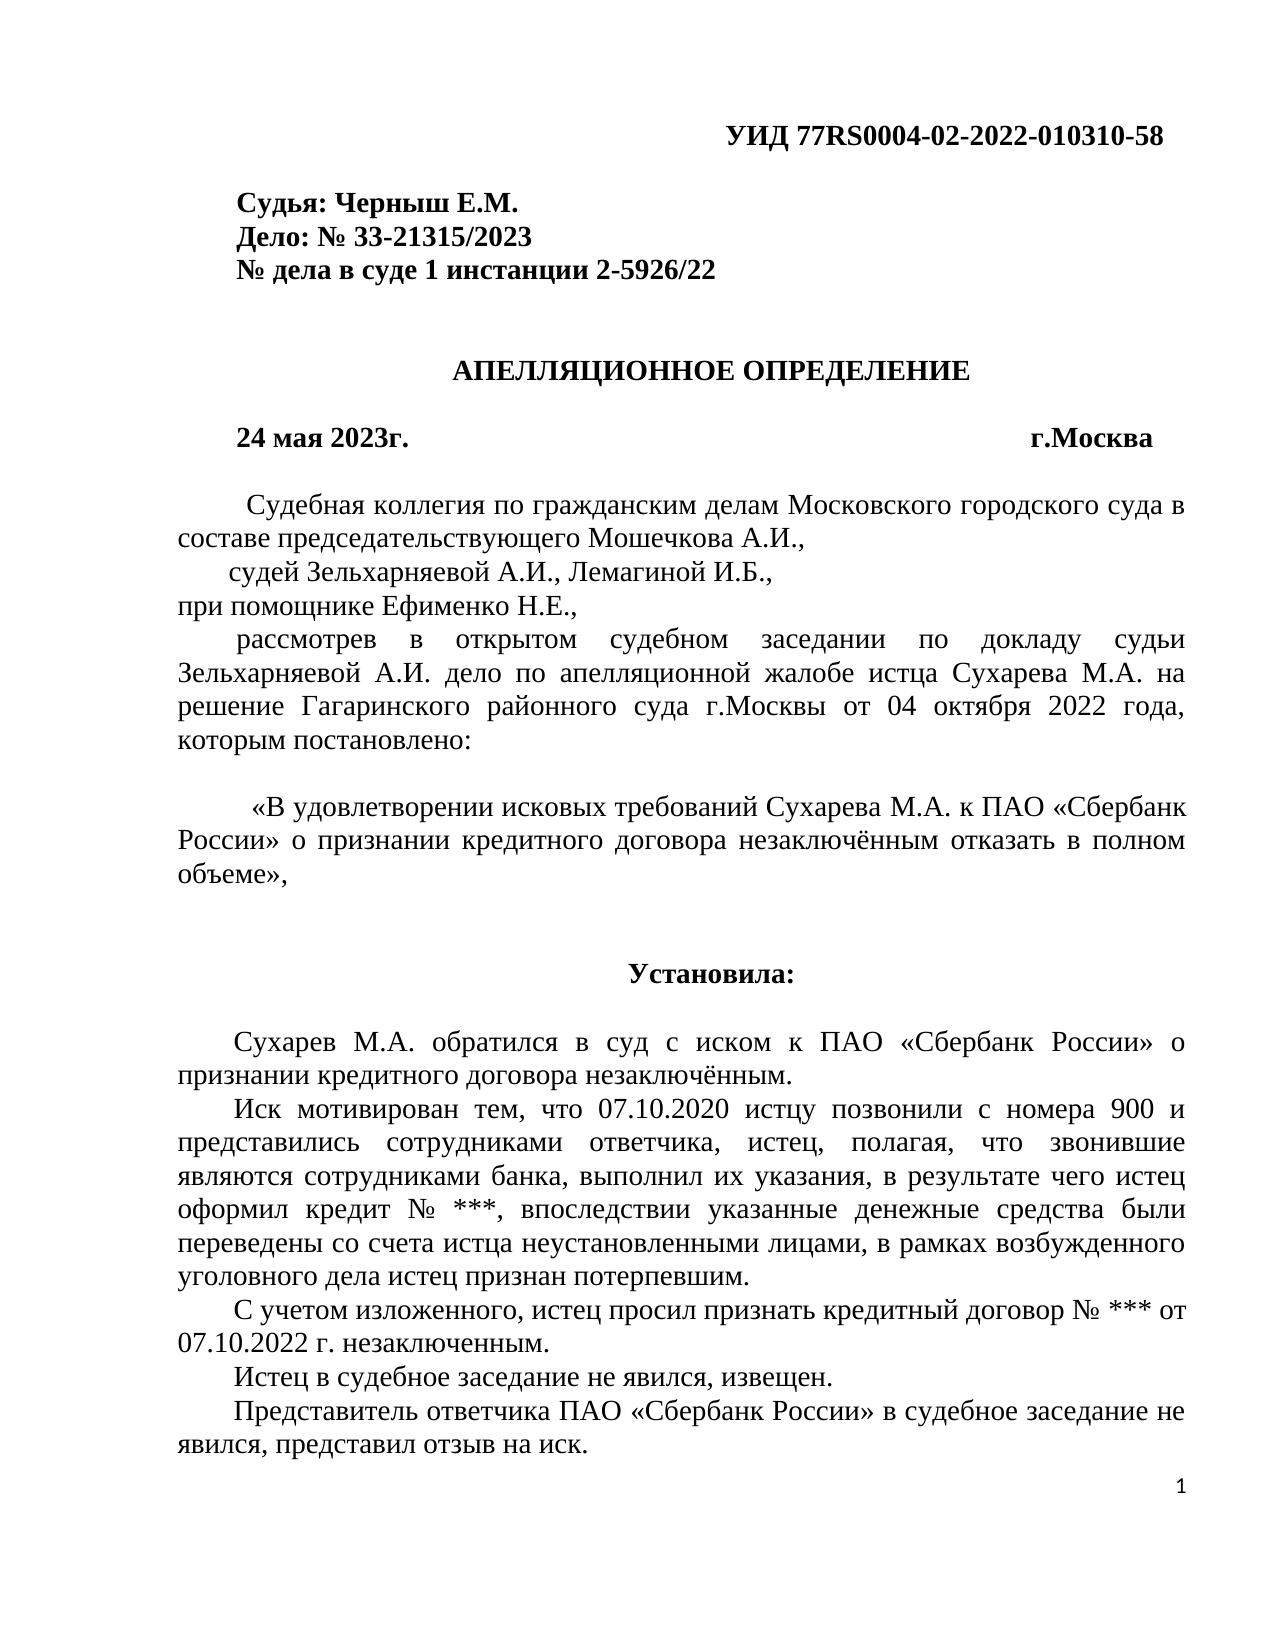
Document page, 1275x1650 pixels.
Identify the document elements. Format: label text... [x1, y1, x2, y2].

text АПЕЛЛЯЦИОННОЕ ОПРЕДЕЛЕНИЕ [177, 353, 1186, 386]
text Представитель ответчика ПАО «Сбербанк России» в судебное заседание не явился, представил отзыв на иск. [177, 1393, 1186, 1460]
text УИД 77RS0004-02-2022-010310-58 [177, 118, 1186, 152]
text судей Зельхарняевой А.И., Лемагиной И.Б., [177, 554, 1186, 588]
text при помощнике Ефименко Н.Е., [177, 588, 1186, 621]
text С учетом изложенного, истец просил признать кредитный договор № *** от 07.10.2022 г. незаключенным. [177, 1292, 1186, 1359]
text Дело: № 33-21315/2023 [177, 219, 1186, 252]
text рассмотрев в открытом судебном заседании по докладу судьи Зельхарняевой А.И. дело по апелляционной жалобе истца Сухарева М.А. на решение Гагаринского районного суда г.Москвы от 04 октября 2022 года, которым постановлено: [177, 621, 1186, 755]
text Истец в судебное заседание не явился, извещен. [177, 1359, 1186, 1393]
text 24 мая 2023г. г.Москва [177, 420, 1186, 453]
text Судебная коллегия по гражданским делам Московского городского суда в составе председательствующего Мошечкова А.И., [177, 487, 1186, 554]
text Установила: [177, 957, 1186, 990]
text «В удовлетворении исковых требований Сухарева М.А. к ПАО «Сбербанк России» о признании кредитного договора незаключённым отказать в полном объеме», [177, 789, 1186, 889]
text Иск мотивирован тем, что 07.10.2020 истцу позвонили с номера 900 и представились сотрудниками ответчика, истец, полагая, что звонившие являются сотрудниками банка, выполнил их указания, в результате чего истец оформил кредит № ***, впоследствии указанные денежные средства были переведены со счета истца неустановленными лицами, в рамках возбужденного уголовного дела истец признан потерпевшим. [177, 1091, 1186, 1292]
text Сухарев М.А. обратился в суд с иском к ПАО «Сбербанк России» о признании кредитного договора незаключённым. [177, 1024, 1186, 1091]
text Судья: Черныш Е.М. [177, 185, 1186, 219]
text № дела в суде 1 инстанции 2-5926/22 [177, 252, 1186, 286]
